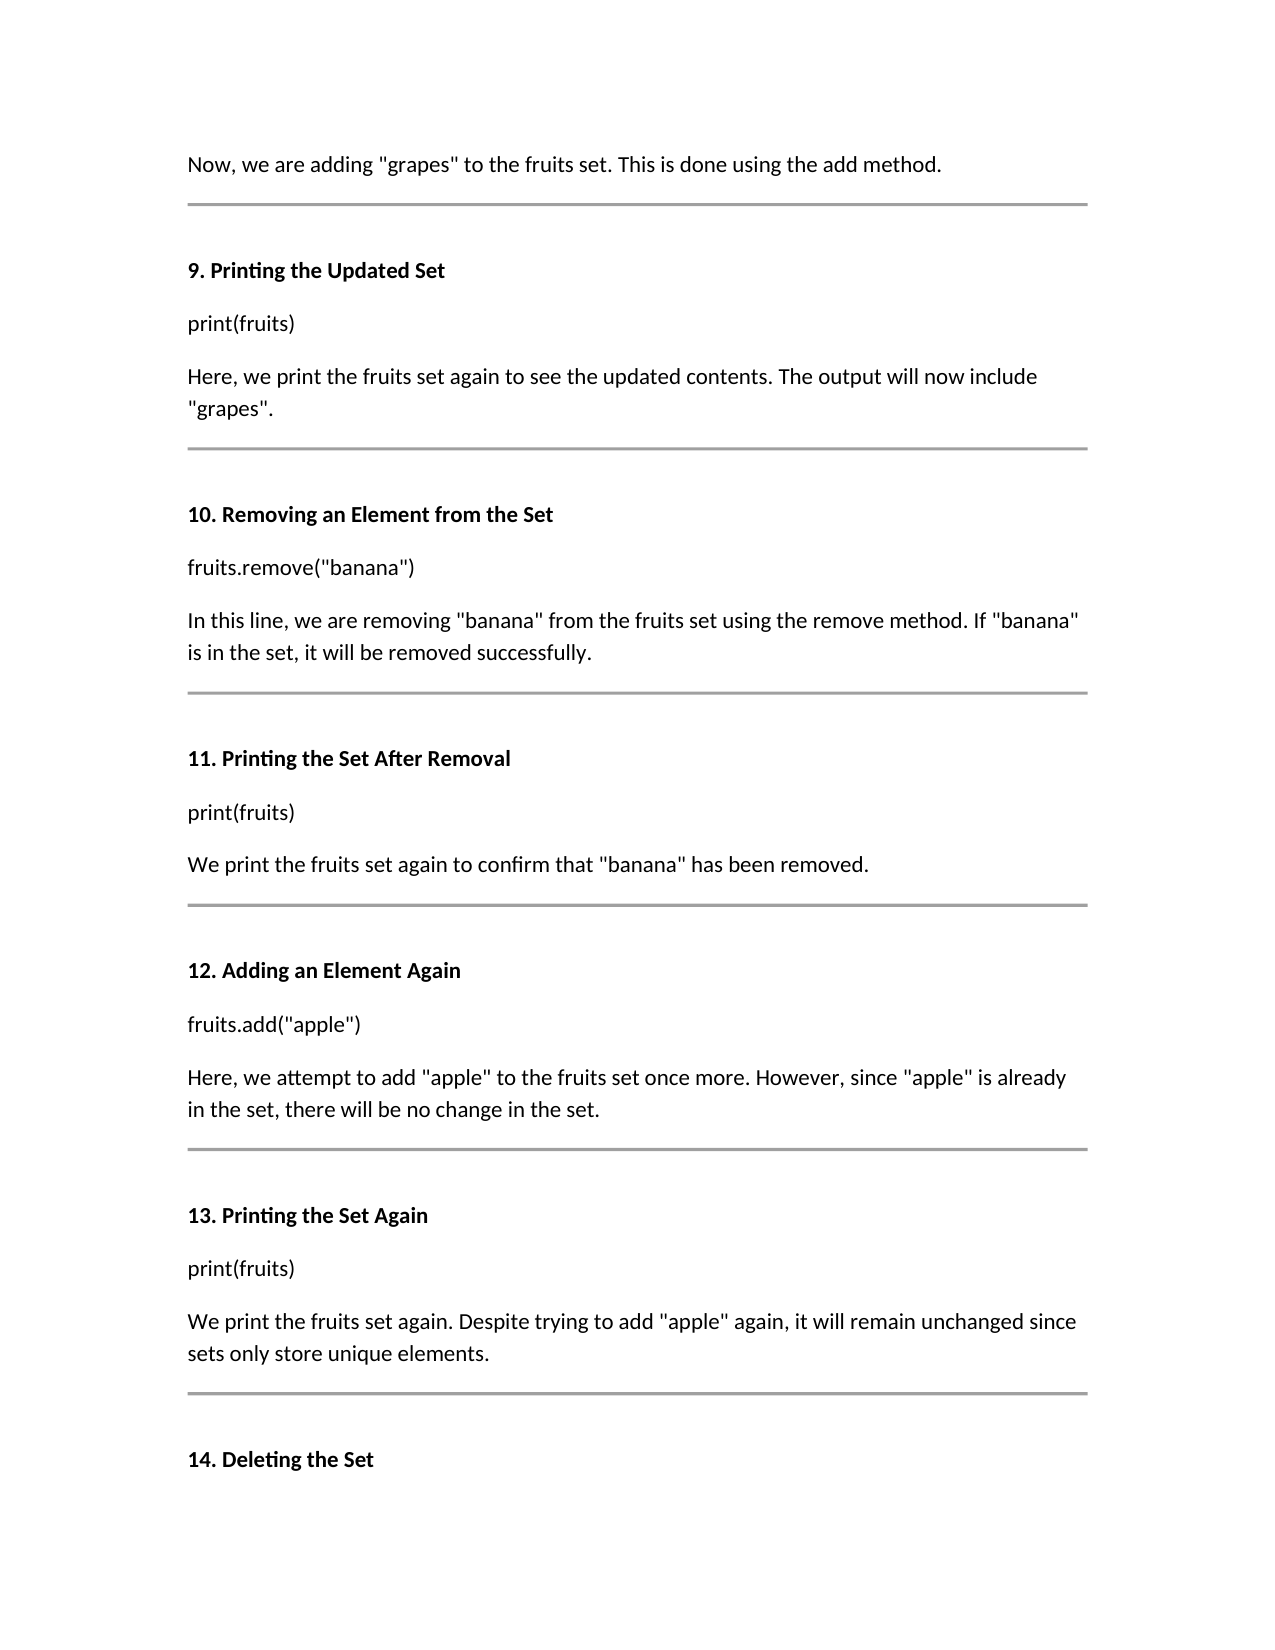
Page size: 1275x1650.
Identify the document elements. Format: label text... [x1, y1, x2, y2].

text We print the fruits set again. Despite trying to add "apple" again, it will remain unchanged since sets only store unique elements. [187, 1307, 1087, 1367]
text We print the fruits set again to confirm that "banana" has been removed. [187, 851, 1087, 879]
text print(fruits) [187, 1254, 1087, 1282]
text Now, we are adding "grapes" to the fruits set. This is done using the add method. [187, 150, 1087, 178]
text 10. Removing an Element from the Set [187, 500, 1087, 528]
text 11. Printing the Set After Removal [187, 744, 1087, 773]
text fruits.remove("banana") [187, 553, 1087, 581]
text 9. Printing the Updated Set [187, 256, 1087, 284]
text print(fruits) [187, 309, 1087, 337]
text Here, we attempt to add "apple" to the fruits set once more. However, since "apple" is already in the set, there will be no change in the set. [187, 1063, 1087, 1123]
text 13. Printing the Set Again [187, 1201, 1087, 1229]
text fruits.add("apple") [187, 1010, 1087, 1038]
text print(fruits) [187, 798, 1087, 826]
text 12. Adding an Element Again [187, 957, 1087, 985]
text Here, we print the fruits set again to see the updated contents. The output will now include "grapes". [187, 362, 1087, 422]
text In this line, we are removing "banana" from the fruits set using the remove method. If "banana" is in the set, it will be removed successfully. [187, 606, 1087, 667]
text 14. Deleting the Set [187, 1445, 1087, 1473]
